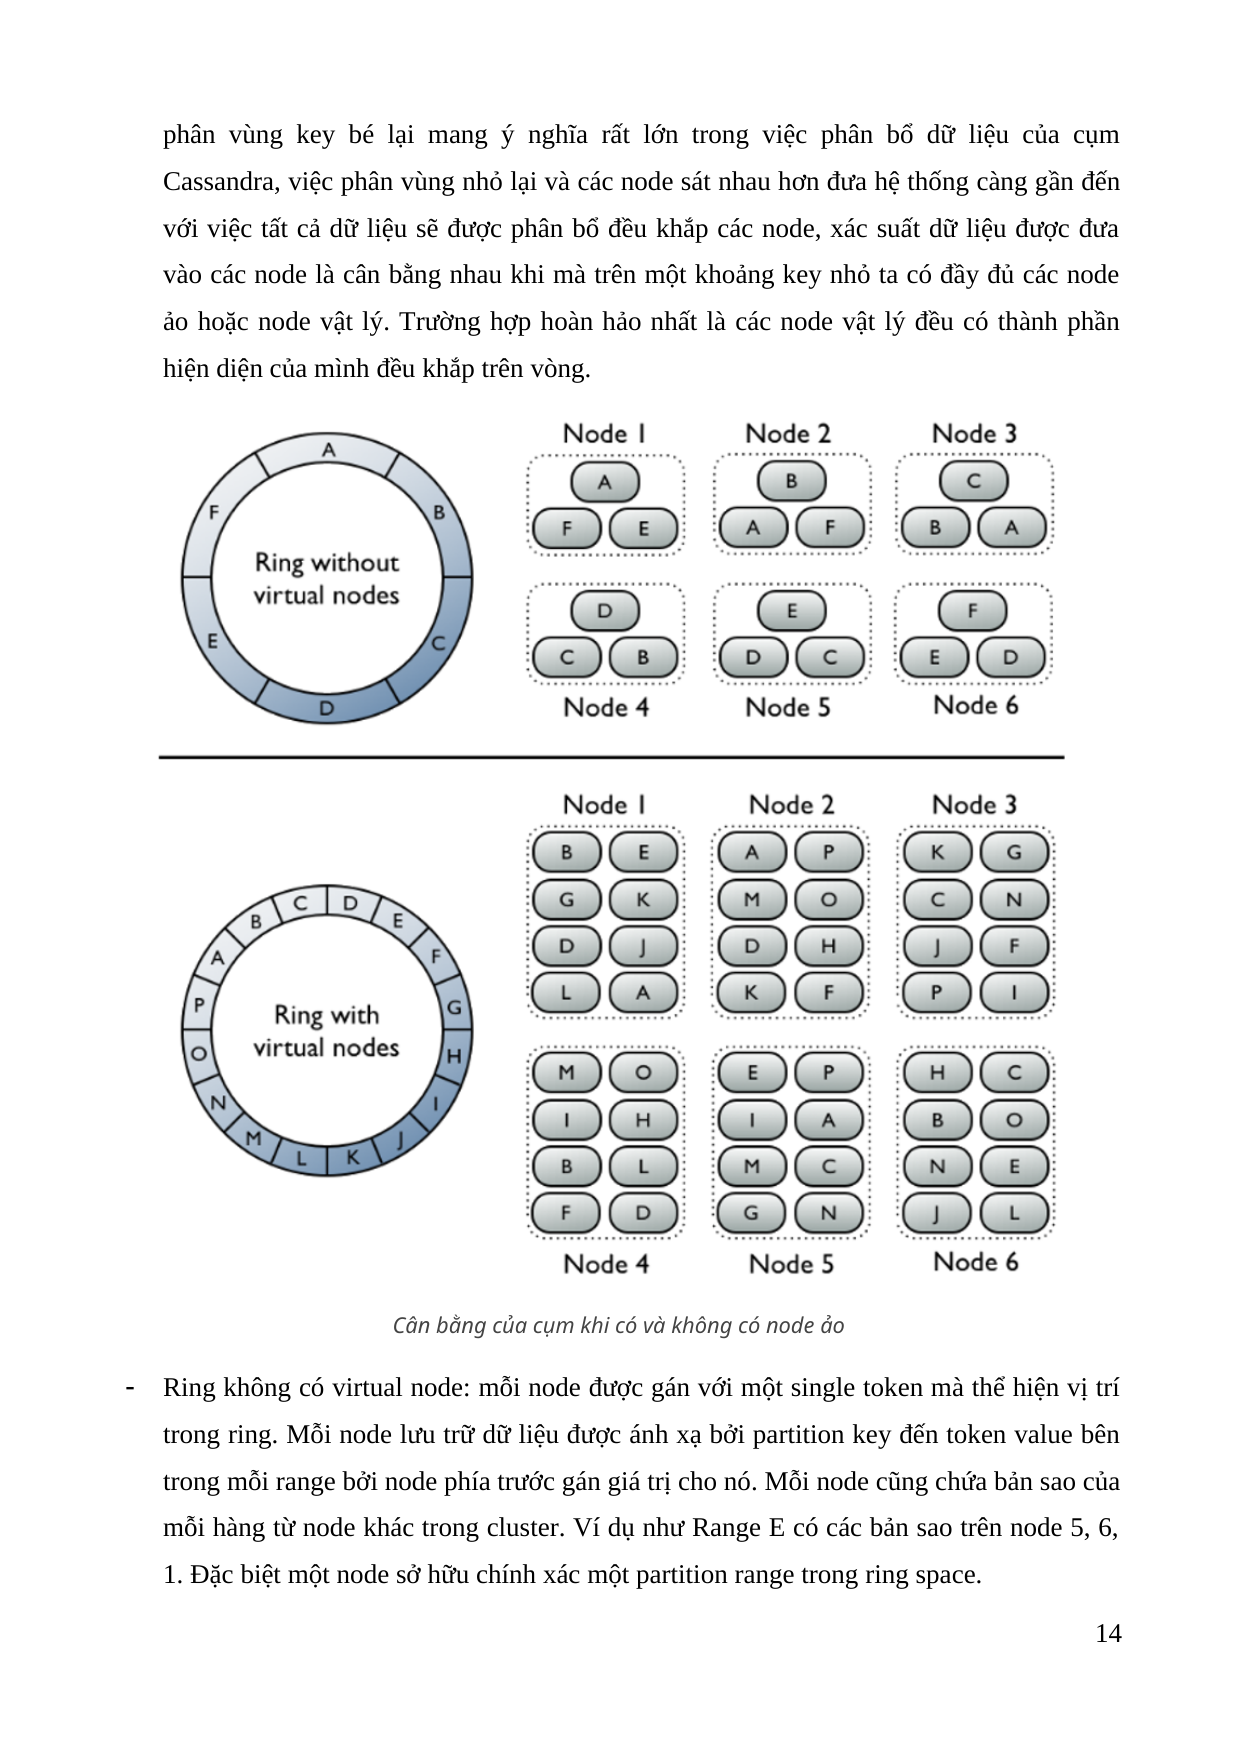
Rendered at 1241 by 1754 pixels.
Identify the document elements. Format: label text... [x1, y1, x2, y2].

list Ring không có virtual node: mỗi node được gán với một single token mà thể hiện vị trí trong ring. Mỗi node lưu trữ dữ liệu được ánh xạ bởi partition key đến token value bên trong mỗi range bởi node phía trước gán giá trị cho nó. Mỗi node cũng chứa bản sao của mỗi hàng từ node khác trong cluster. Ví dụ như Range E có các bản sao trên node 5, 6, 1. Đặc biệt một node sở hữu chính xác một partition range trong ring space. [125, 1371, 1122, 1589]
text Cân bằng của cụm khi có và không có node ảo [118, 1310, 1122, 1340]
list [125, 118, 1122, 383]
picture [118, 415, 1094, 1278]
